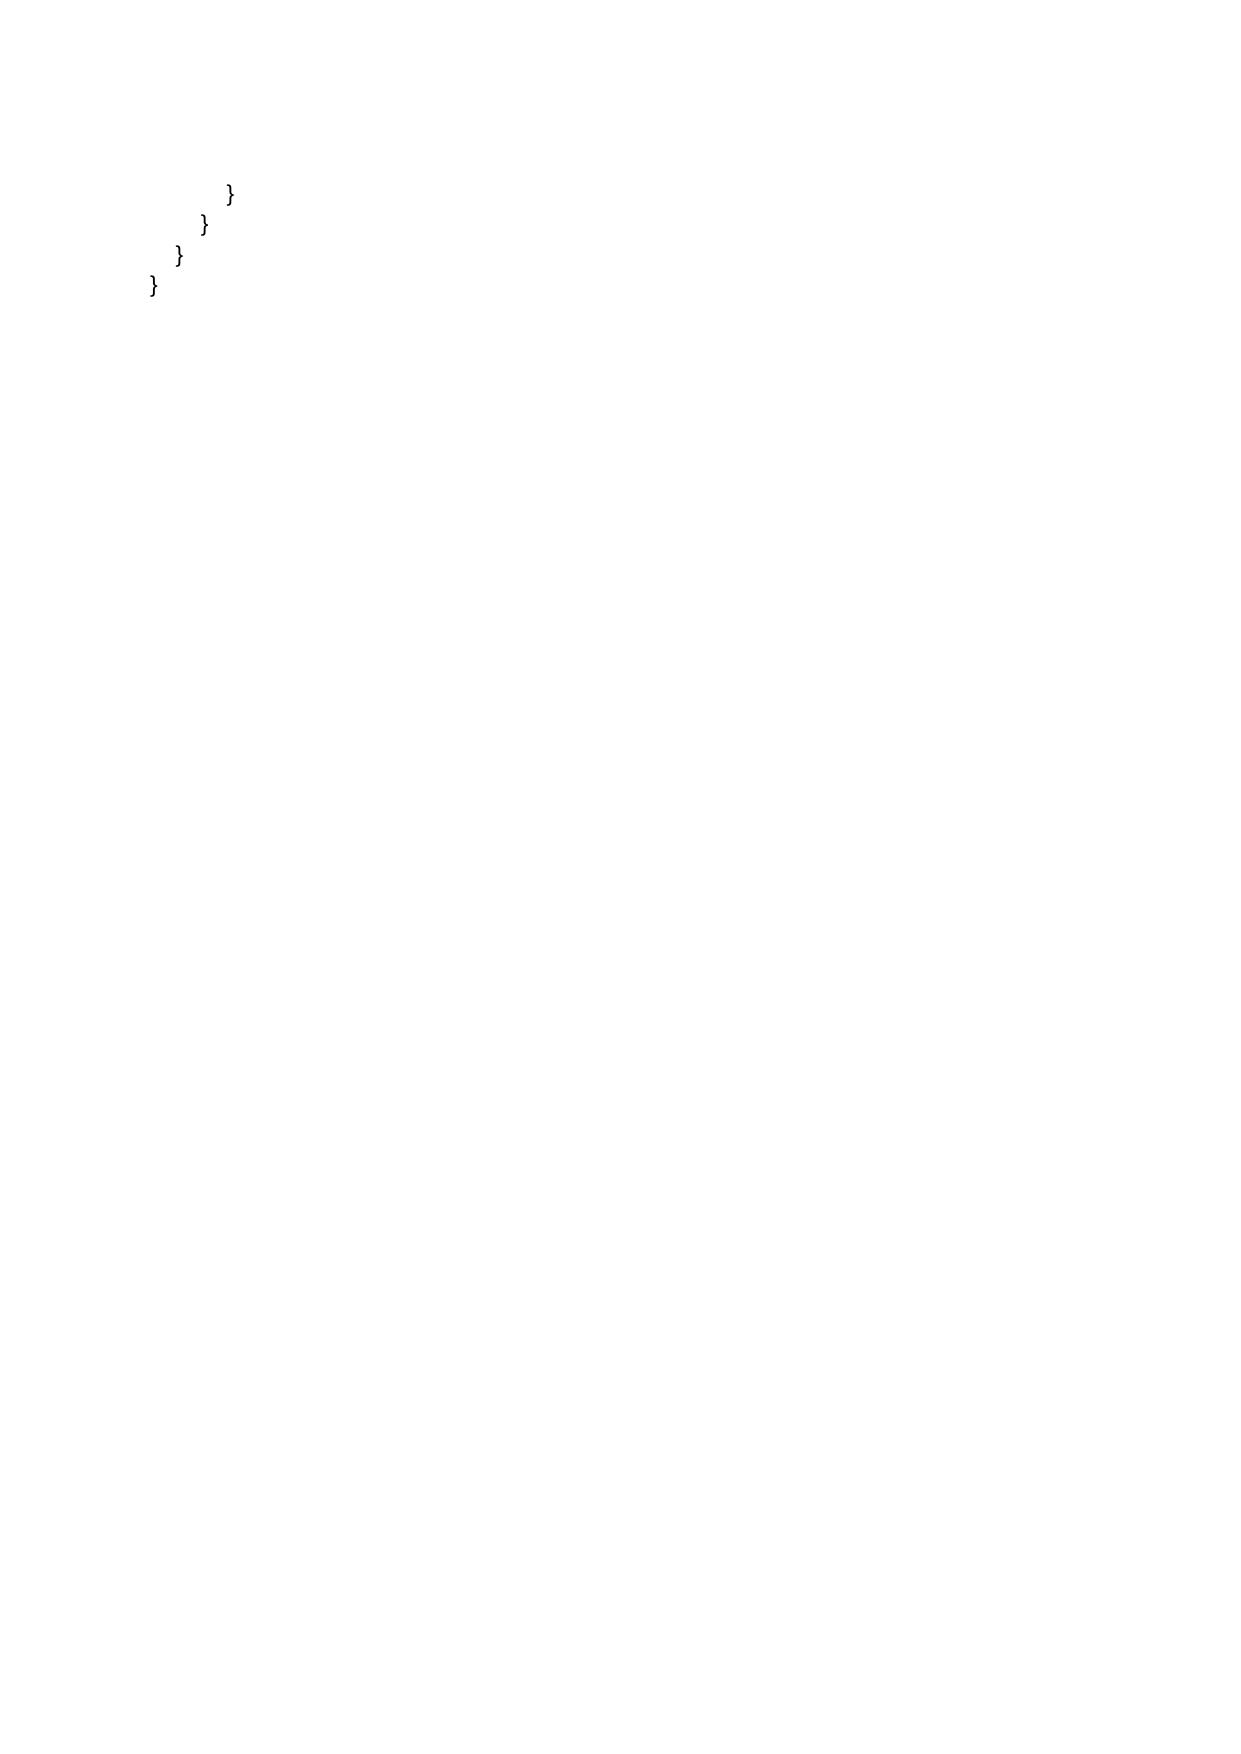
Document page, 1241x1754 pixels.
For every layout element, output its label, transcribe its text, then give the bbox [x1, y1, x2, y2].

text } [150, 180, 1090, 207]
text } [150, 241, 1090, 267]
text } [150, 271, 1090, 297]
text } [150, 210, 1090, 237]
